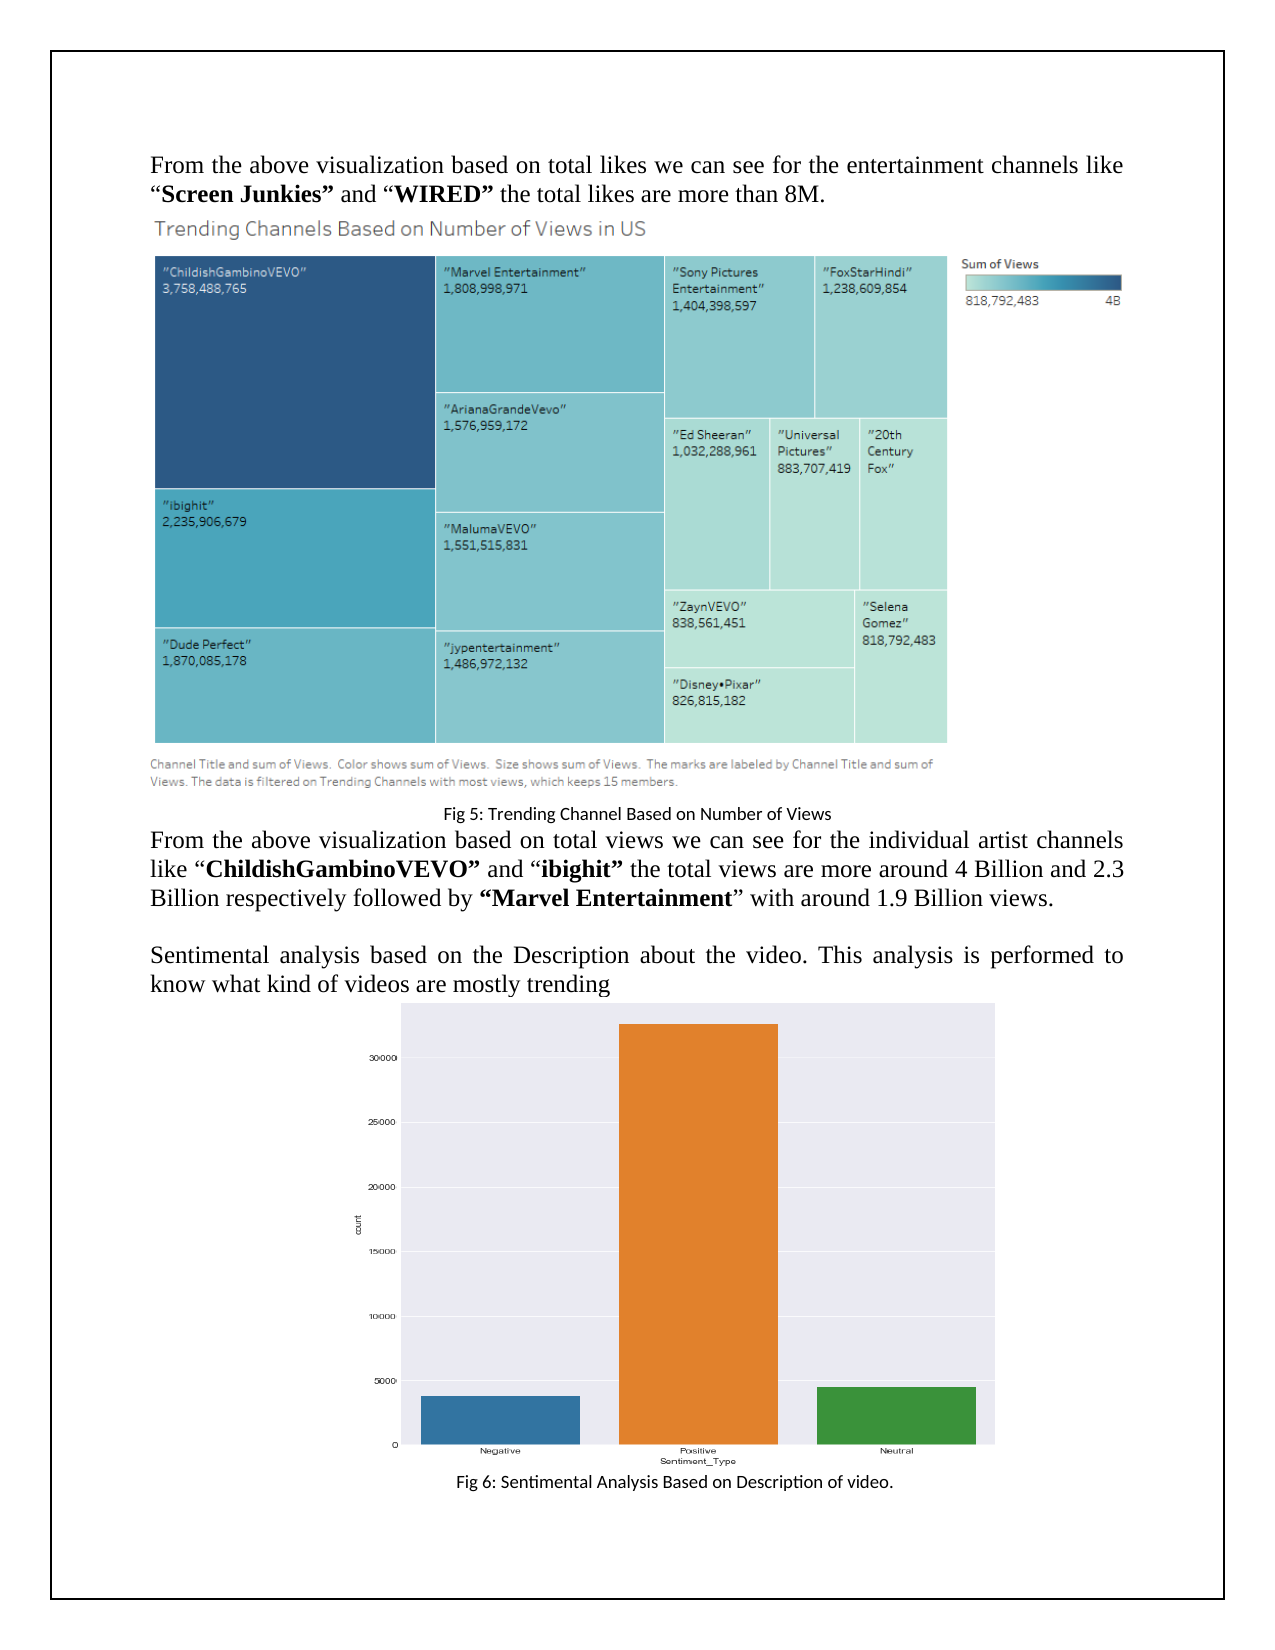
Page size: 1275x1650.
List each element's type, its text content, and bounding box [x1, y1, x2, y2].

text From the above visualization based on total likes we can see for the entertainment channels like “Screen Junkies” and “WIRED” the total likes are more than 8M. [150, 150, 1125, 207]
text Sentimental analysis based on the Description about the video. This analysis is performed to know what kind of videos are mostly trending [150, 940, 1125, 998]
text Fig 5: Trending Channel Based on Number of Views [150, 802, 1125, 825]
text From the above visualization based on total views we can see for the individual artist channels like “ChildishGambinoVEVO” and “ibighit” the total views are more around 4 Billion and 2.3 Billion respectively followed by “Marvel Entertainment” with around 1.9 Billion views. [150, 825, 1125, 911]
picture [150, 207, 1125, 790]
picture [347, 997, 1003, 1471]
text Fig 6: Sentimental Analysis Based on Description of video. [150, 1470, 1125, 1493]
